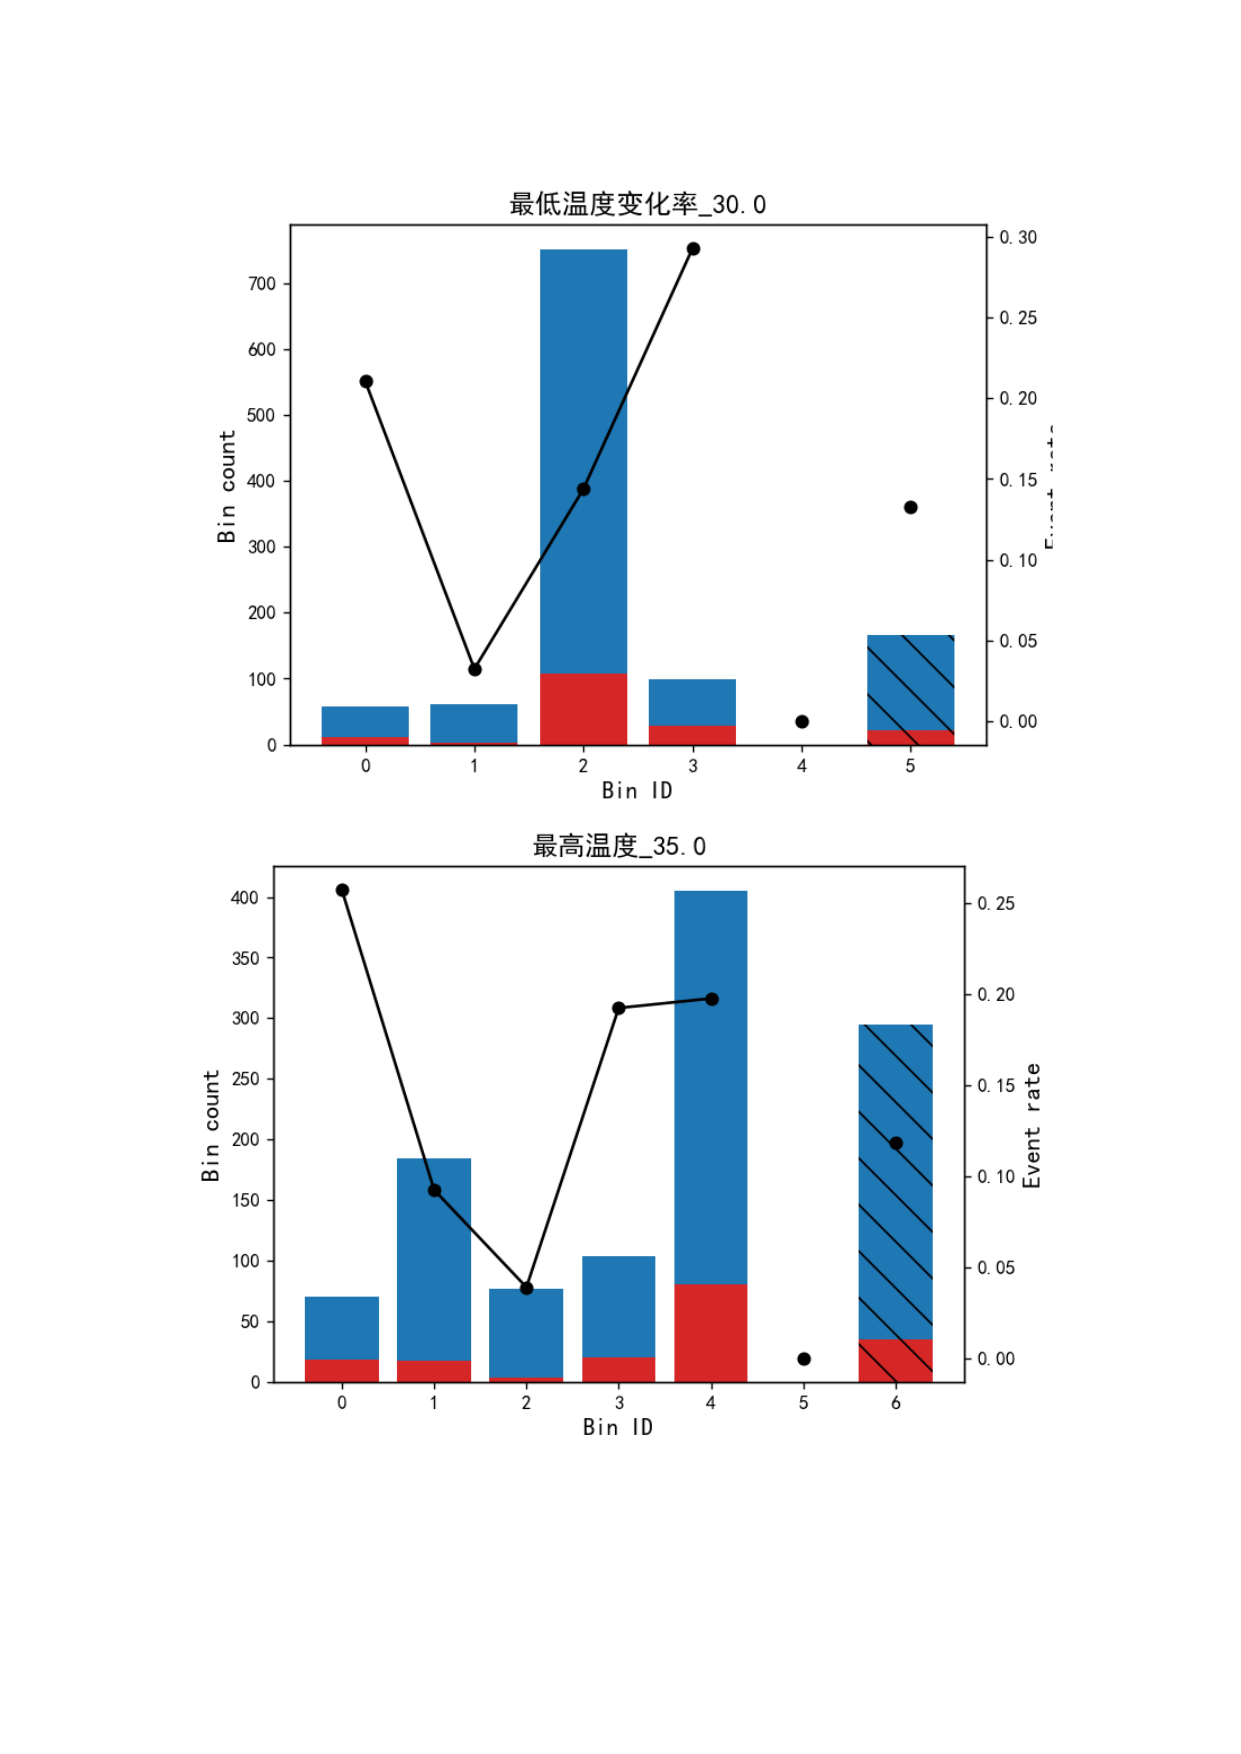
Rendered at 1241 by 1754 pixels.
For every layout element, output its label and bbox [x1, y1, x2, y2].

picture [187, 162, 1053, 1444]
